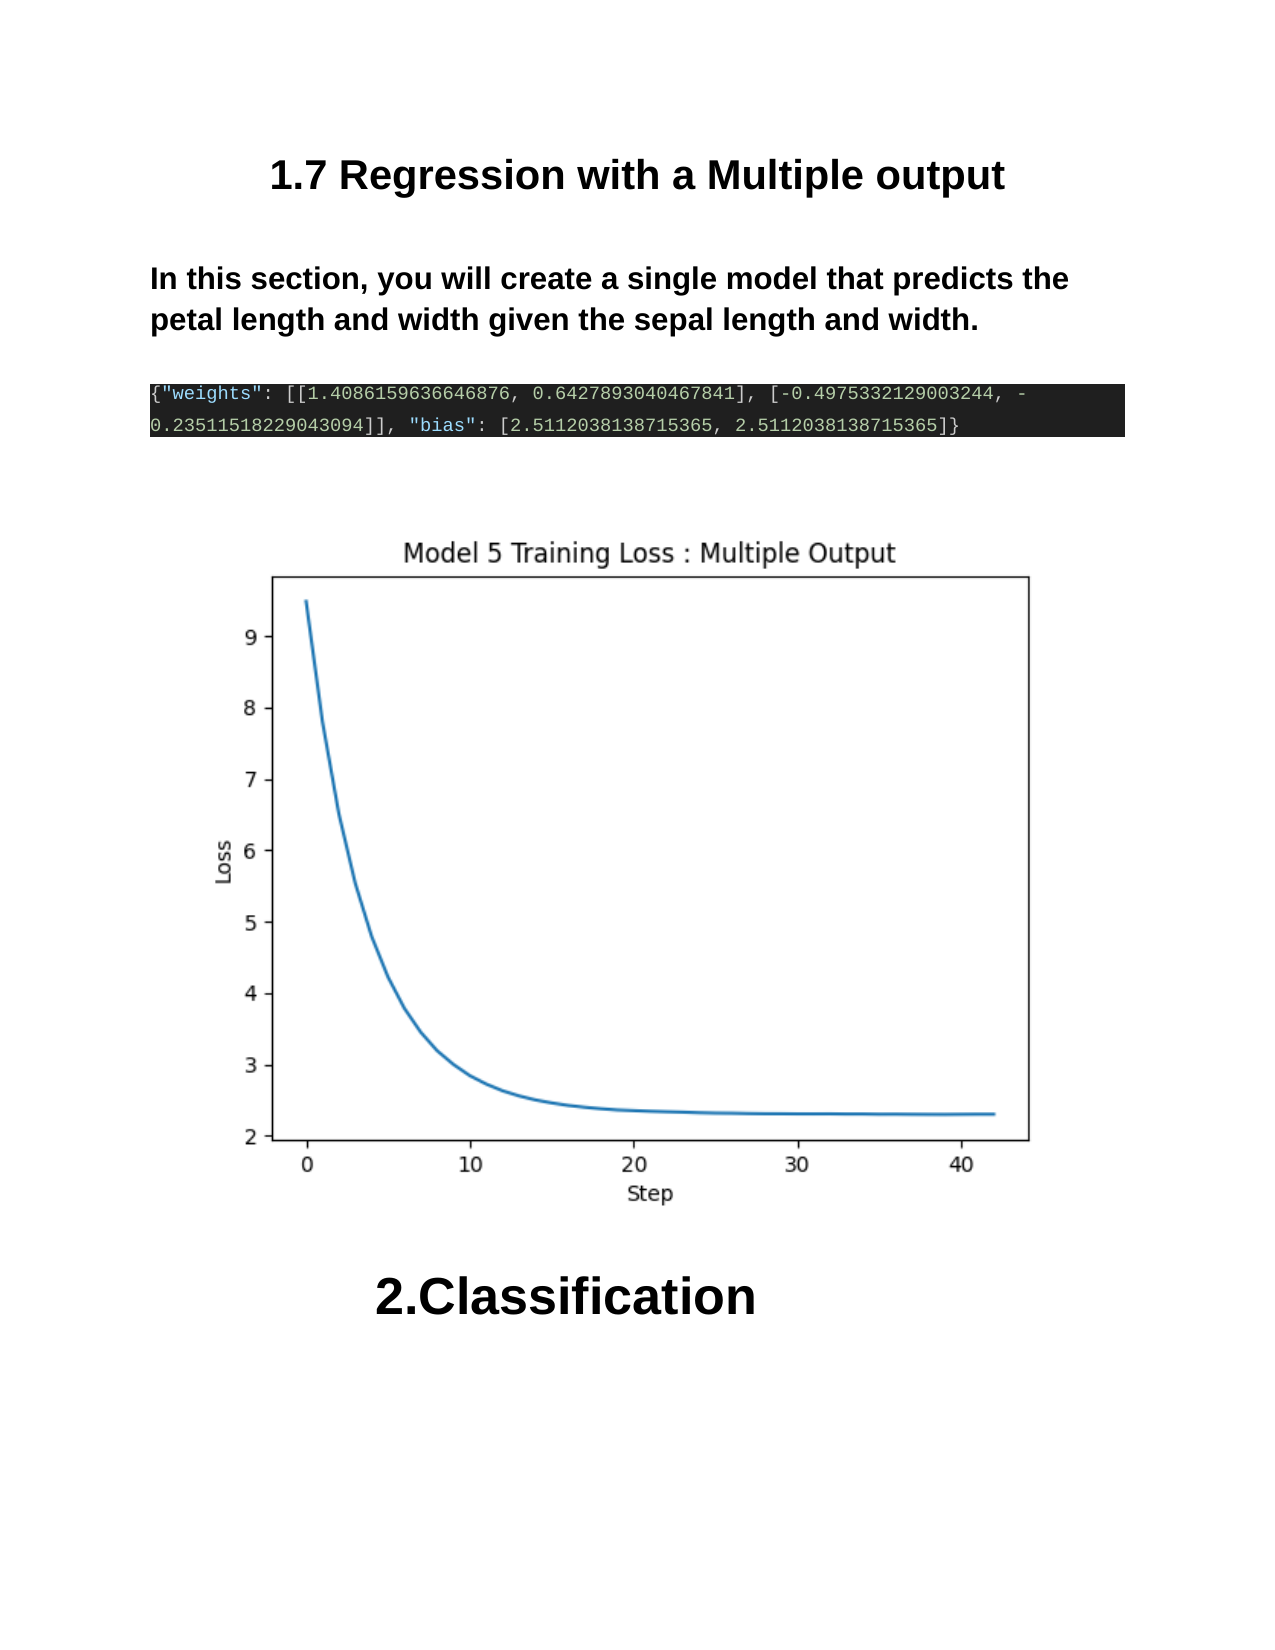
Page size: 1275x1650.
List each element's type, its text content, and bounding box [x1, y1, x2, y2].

text 2.Classification [150, 1265, 1125, 1325]
text 1.7 Regression with a Multiple output [150, 150, 1125, 198]
text {"weights": [[1.4086159636646876, 0.6427893040467841], [-0.4975332129003244, -0.23511518229043094]], "bias": [2.5112038138715365, 2.5112038138715365]} [150, 384, 1125, 437]
text In this section, you will create a single model that predicts the petal length and width given the sepal length and width. [150, 260, 1125, 337]
picture [150, 488, 1125, 1221]
